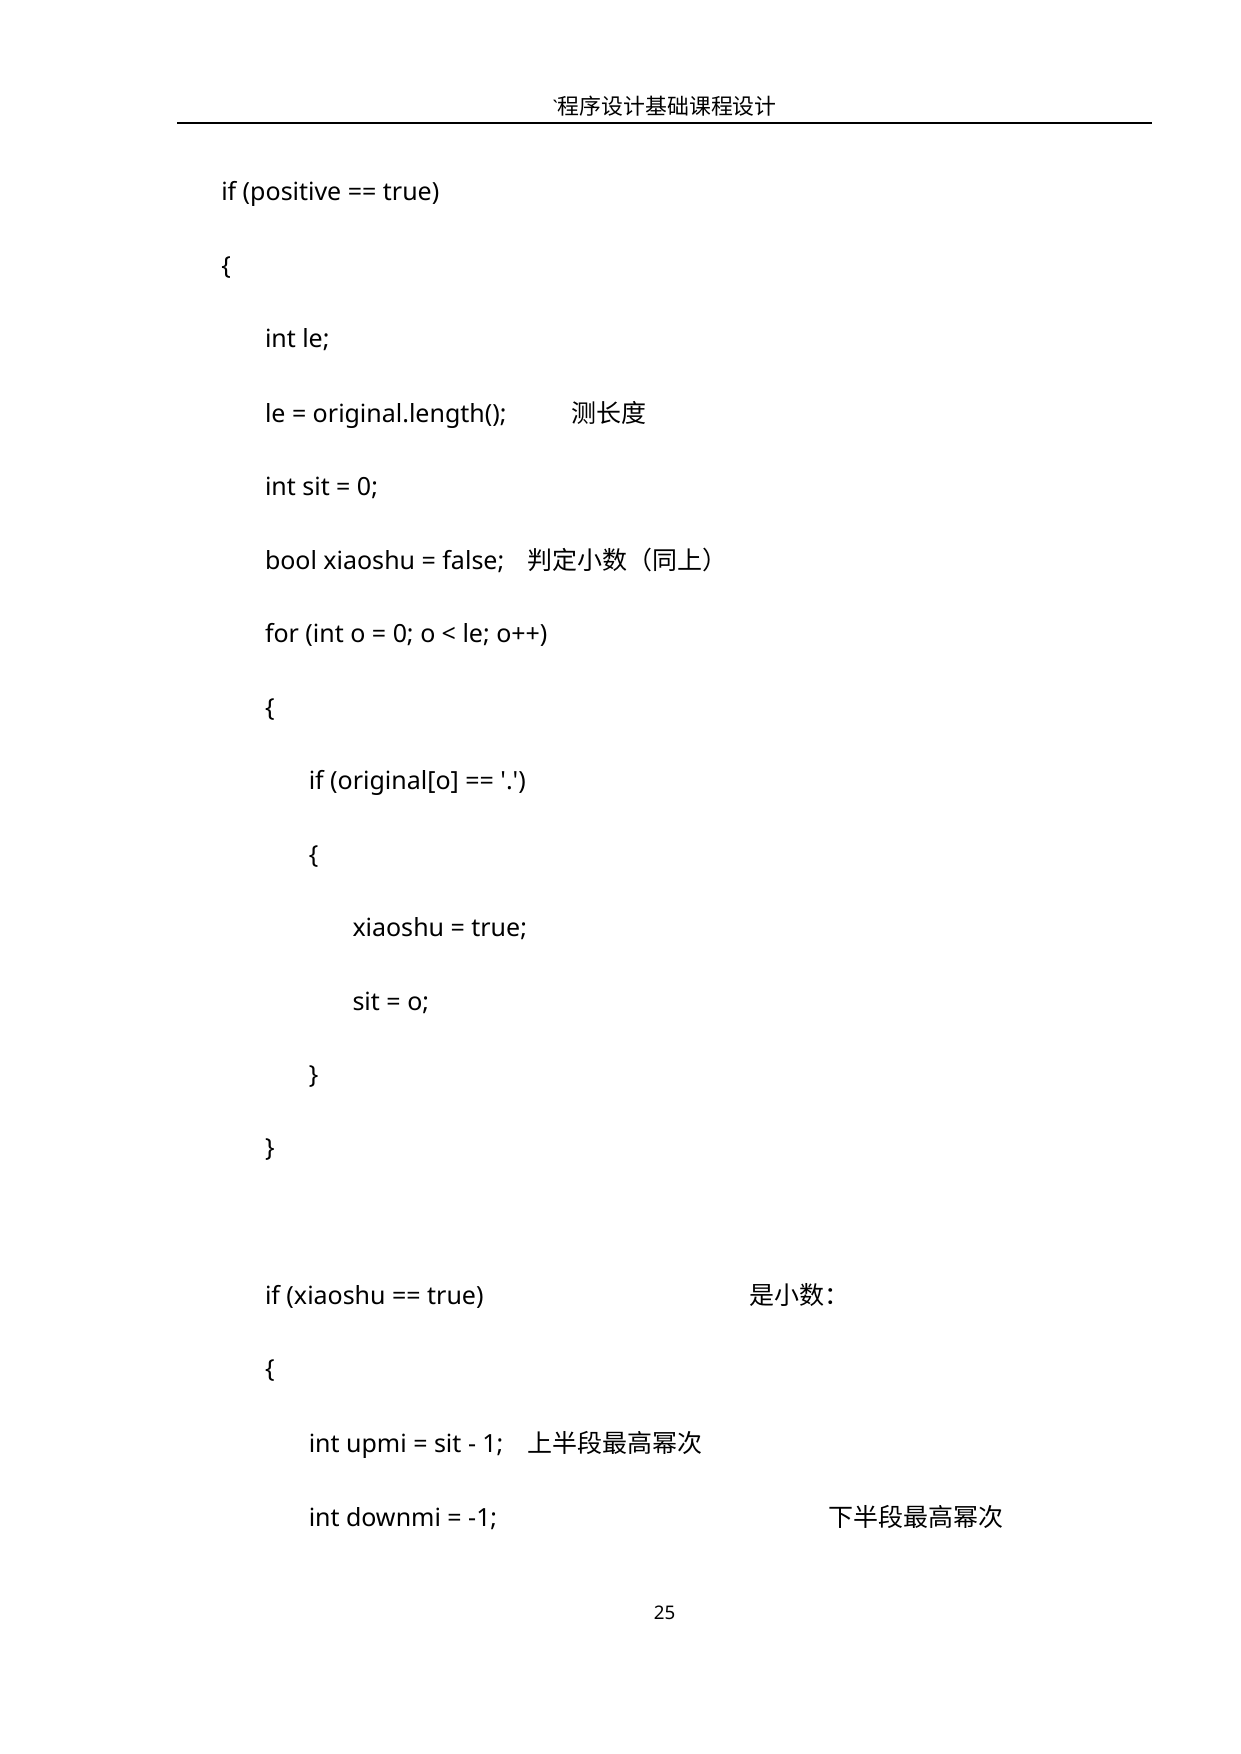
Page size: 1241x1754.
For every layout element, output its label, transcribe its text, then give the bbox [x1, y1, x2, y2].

text le = original.length(); 测长度 [177, 379, 1152, 444]
text { [177, 1336, 1152, 1401]
text bool xiaoshu = false; 判定小数（同上） [177, 526, 1152, 591]
text } [177, 1041, 1152, 1106]
text sit = o; [177, 968, 1152, 1033]
text { [177, 232, 1152, 297]
text int upmi = sit - 1; 上半段最高幂次 [177, 1409, 1152, 1474]
text { [177, 821, 1152, 886]
text int le; [177, 306, 1152, 371]
text { [177, 674, 1152, 739]
text int sit = 0; [177, 453, 1152, 518]
text if (positive == true) [177, 159, 1152, 224]
text } [177, 1114, 1152, 1179]
text for (int o = 0; o < le; o++) [177, 601, 1152, 666]
text if (original[o] == '.') [177, 747, 1152, 812]
text if (xiaoshu == true) 是小数： [177, 1261, 1152, 1326]
text xiaoshu = true; [177, 894, 1152, 959]
text int downmi = -1; 下半段最高幂次 [177, 1483, 1152, 1548]
